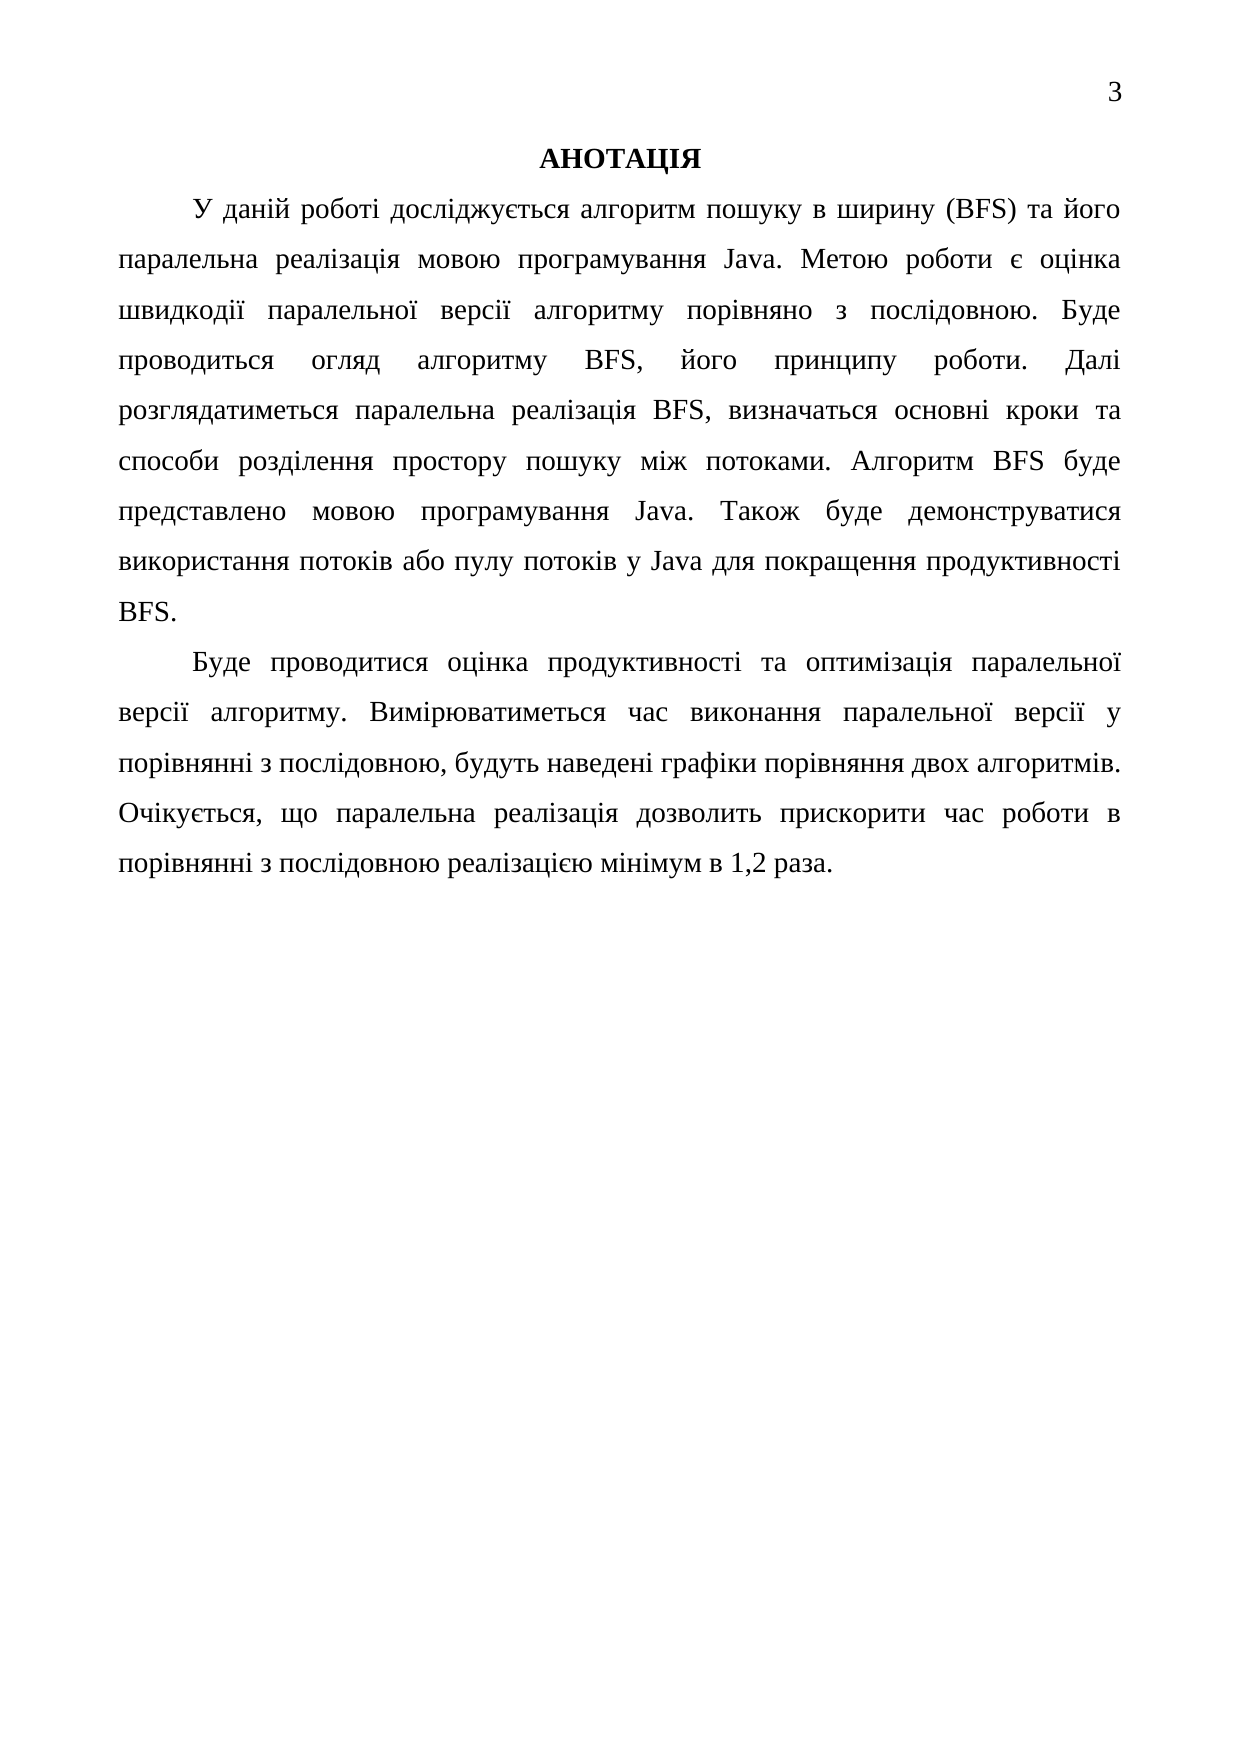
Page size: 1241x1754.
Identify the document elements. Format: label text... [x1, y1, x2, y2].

text Буде проводитися оцінка продуктивності та оптимізація паралельної версії алгоритму. Вимірюватиметься час виконання паралельної версії у порівнянні з послідовною, будуть наведені графіки порівняння двох алгоритмів. Очікується, що паралельна реалізація дозволить прискорити час роботи в порівнянні з послідовною реалізацією мінімум в 1,2 раза. [118, 644, 1122, 879]
text АНОТАЦІЯ [118, 141, 1122, 174]
text У даній роботі досліджується алгоритм пошуку в ширину (BFS) та його паралельна реалізація мовою програмування Java. Метою роботи є оцінка швидкодії паралельної версії алгоритму порівняно з послідовною. Буде проводиться огляд алгоритму BFS, його принципу роботи. Далі розглядатиметься паралельна реалізація BFS, визначаться основні кроки та способи розділення простору пошуку між потоками. Алгоритм BFS буде представлено мовою програмування Java. Також буде демонструватися використання потоків або пулу потоків у Java для покращення продуктивності BFS. [118, 191, 1122, 627]
